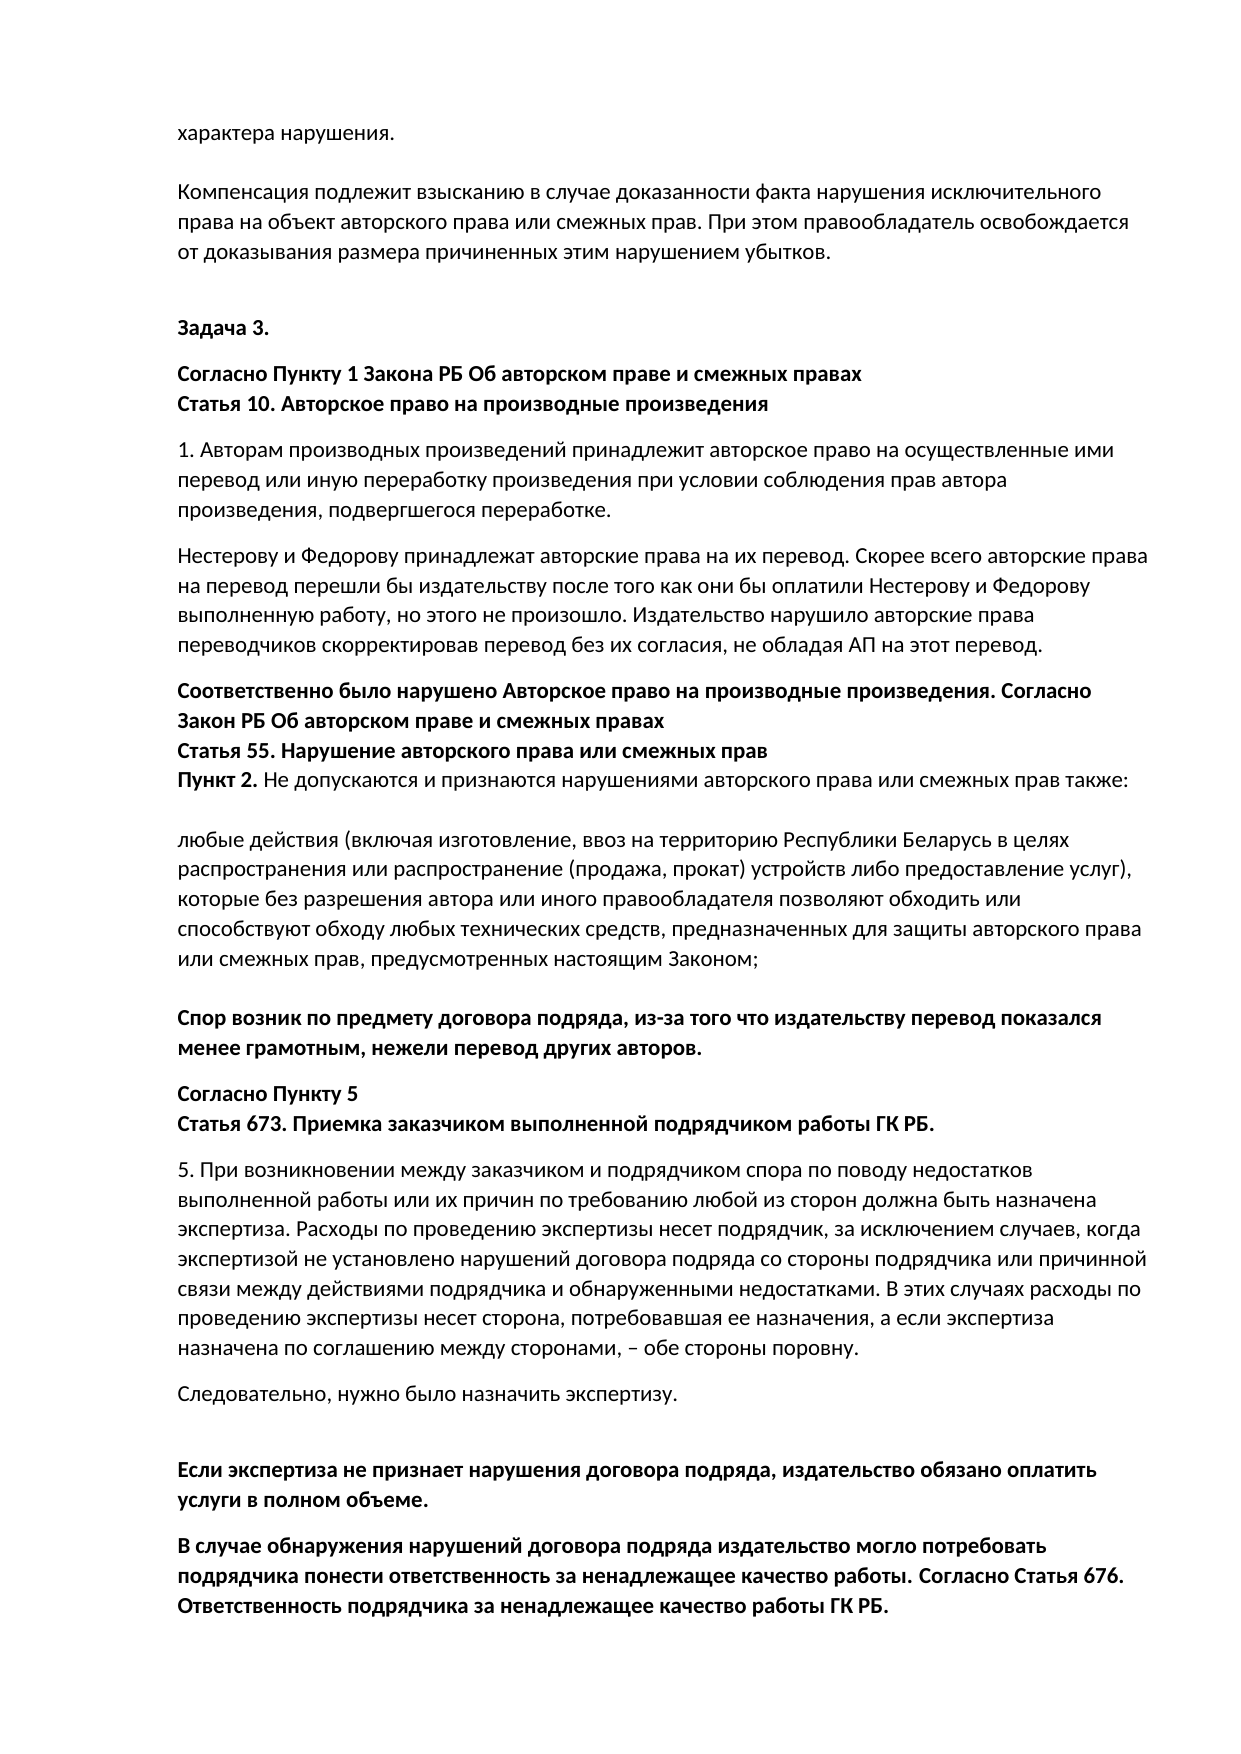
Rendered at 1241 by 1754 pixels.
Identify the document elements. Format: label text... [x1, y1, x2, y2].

text Соответственно было нарушено Авторское право на производные произведения. Согласно Закон РБ Об авторском праве и смежных правах Статья 55. Нарушение авторского права или смежных прав Пункт 2. Не допускаются и признаются нарушениями авторского права или смежных прав также: любые действия (включая изготовление, ввоз на территорию Республики Беларусь в целях распространения или распространение (продажа, прокат) устройств либо предоставление услуг), которые без разрешения автора или иного правообладателя позволяют обходить или способствуют обходу любых технических средств, предназначенных для защиты авторского права или смежных прав, предусмотренных настоящим Законом; Спор возник по предмету договора подряда, из-за того что издательству перевод показался менее грамотным, нежели перевод других авторов. [177, 676, 1152, 1061]
text 1. Авторам производных произведений принадлежит авторское право на осуществленные ими перевод или иную переработку произведения при условии соблюдения прав автора произведения, подвергшегося переработке. [177, 435, 1152, 523]
text Согласно Пункту 5 Статья 673. Приемка заказчиком выполненной подрядчиком работы ГК РБ. [177, 1079, 1152, 1137]
text Следовательно, нужно было назначить экспертизу. [177, 1379, 1152, 1437]
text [177, 118, 1152, 294]
text Согласно Пункту 1 Закона РБ Об авторском праве и смежных правах Статья 10. Авторское право на производные произведения [177, 359, 1152, 417]
text 5. При возникновении между заказчиком и подрядчиком спора по поводу недостатков выполненной работы или их причин по требованию любой из сторон должна быть назначена экспертиза. Расходы по проведению экспертизы несет подрядчик, за исключением случаев, когда экспертизой не установлено нарушений договора подряда со стороны подрядчика или причинной связи между действиями подрядчика и обнаруженными недостатками. В этих случаях расходы по проведению экспертизы несет сторона, потребовавшая ее назначения, а если экспертиза назначена по соглашению между сторонами, – обе стороны поровну. [177, 1155, 1152, 1361]
text Если экспертиза не признает нарушения договора подряда, издательство обязано оплатить услуги в полном объеме. [177, 1456, 1152, 1513]
text Задача 3. [177, 313, 1152, 341]
text В случае обнаружения нарушений договора подряда издательство могло потребовать подрядчика понести ответственность за ненадлежащее качество работы. Согласно Статья 676. Ответственность подрядчика за ненадлежащее качество работы ГК РБ. [177, 1532, 1152, 1619]
text Нестерову и Федорову принадлежат авторские права на их перевод. Скорее всего авторские права на перевод перешли бы издательству после того как они бы оплатили Нестерову и Федорову выполненную работу, но этого не произошло. Издательство нарушило авторские права переводчиков скорректировав перевод без их согласия, не обладая АП на этот перевод. [177, 541, 1152, 658]
